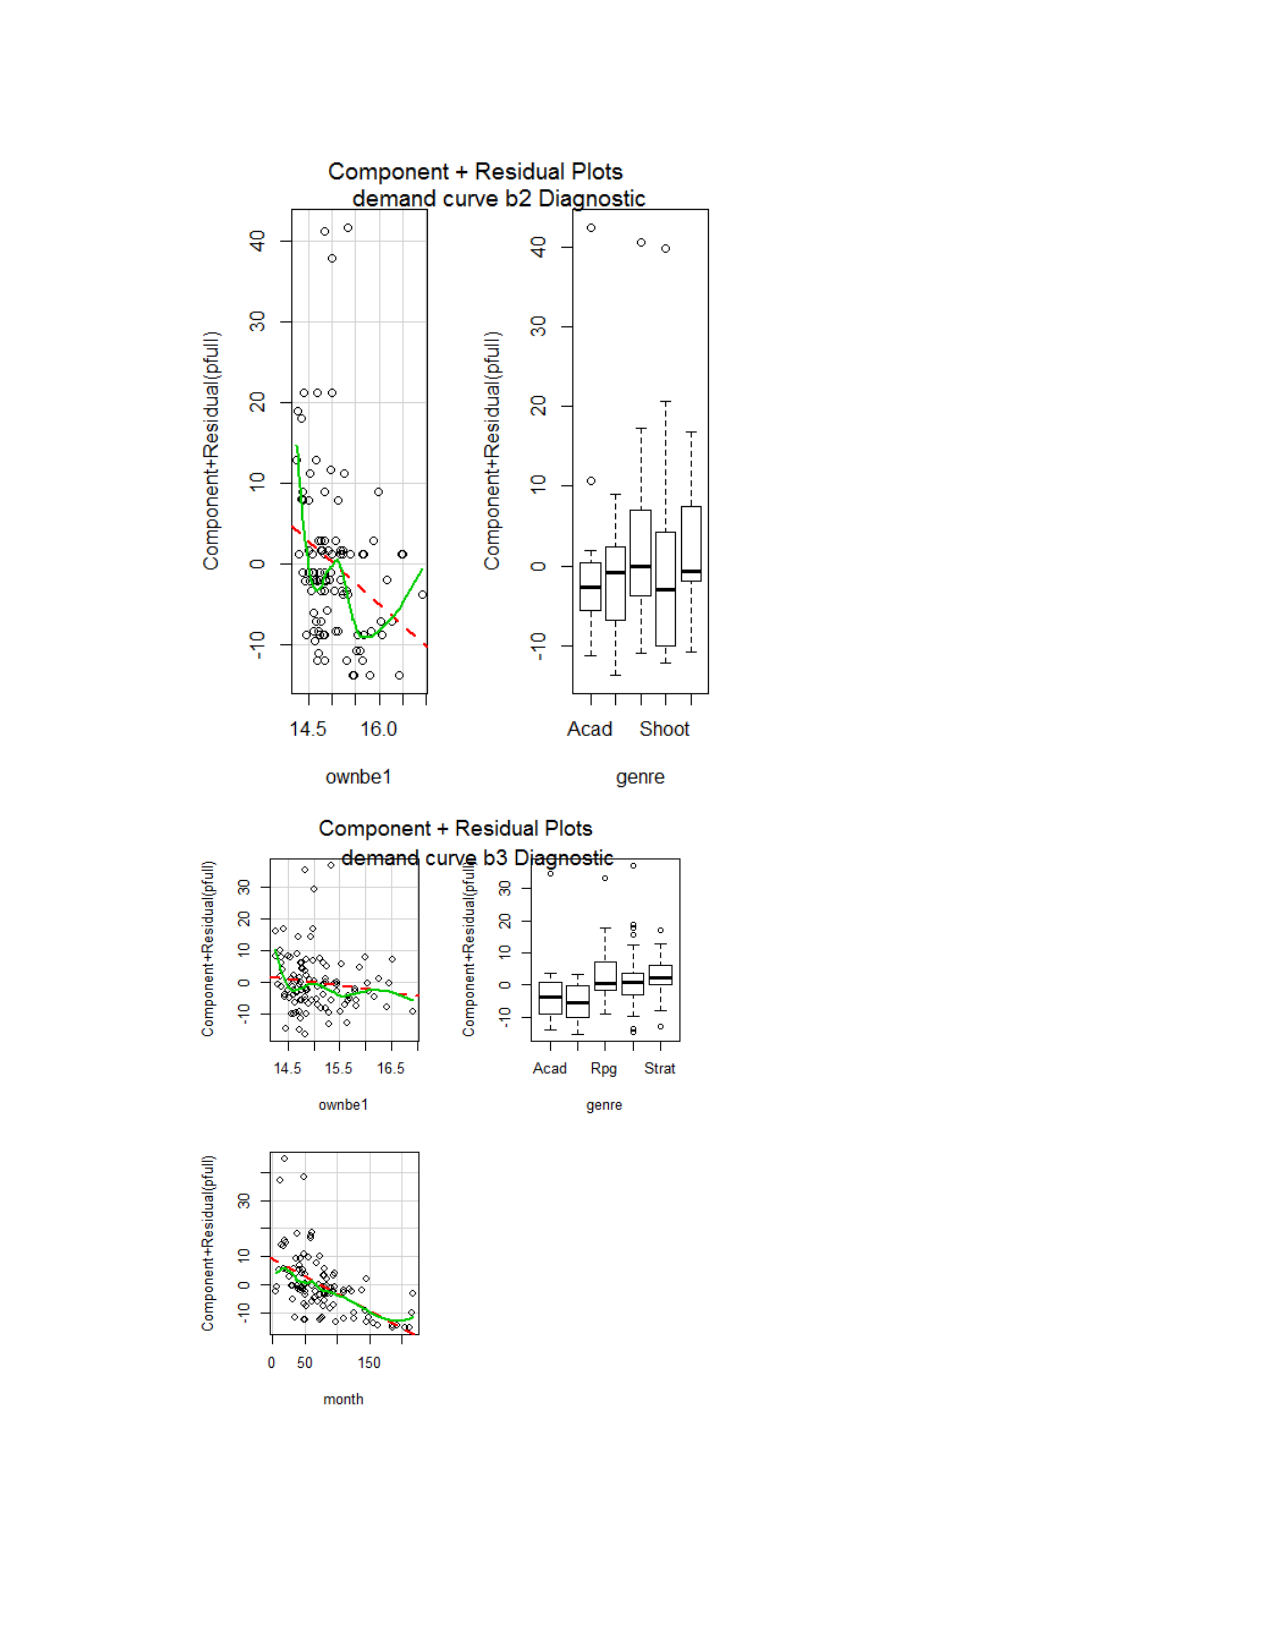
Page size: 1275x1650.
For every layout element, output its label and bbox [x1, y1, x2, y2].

picture [196, 150, 758, 1427]
table_header [150, 150, 1105, 1489]
